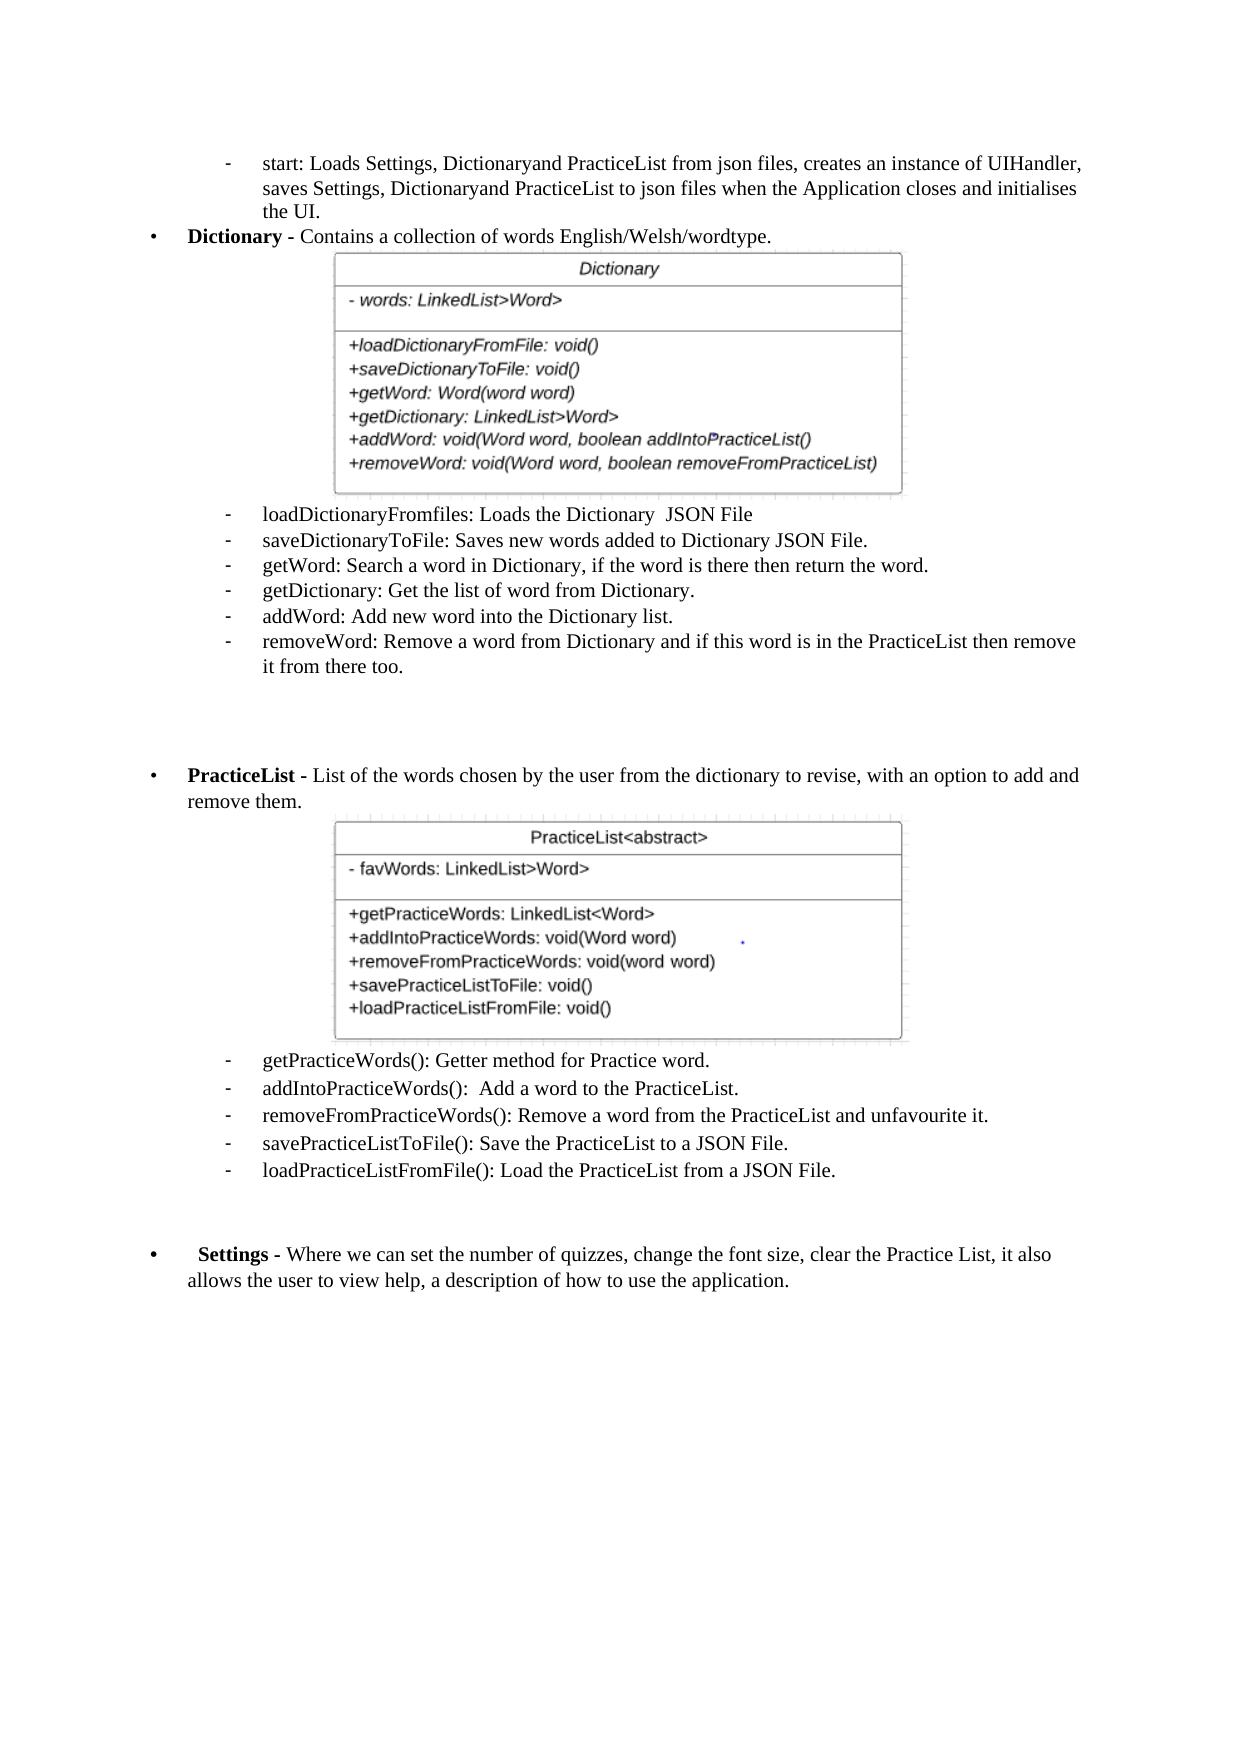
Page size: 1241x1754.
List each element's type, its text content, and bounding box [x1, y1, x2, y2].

list getDictionary: Get the list of word from Dictionary. [225, 578, 1090, 603]
list start: Loads Settings, Dictionaryand PracticeList from json files, creates an instance of UIHandler, saves Settings, Dictionaryand PracticeList to json files when the Application closes and initialises the UI. [225, 150, 1090, 223]
list loadPracticeListFromFile(): Load the PracticeList from a JSON File. [225, 1157, 1090, 1183]
list Dictionary - Contains a collection of words English/Welsh/wordtype. [150, 223, 1090, 248]
list removeWord: Remove a word from Dictionary and if this word is in the PracticeList then remove it from there too. [225, 628, 1090, 678]
list Settings - Where we can set the number of quizzes, change the font size, clear the Practice List, it also allows the user to view help, a description of how to use the application. [150, 1242, 1090, 1292]
list getWord: Search a word in Dictionary, if the word is there then return the word. [225, 552, 1090, 578]
list addIntoPracticeWords(): Add a word to the PracticeList. [225, 1075, 1090, 1101]
list addWord: Add new word into the Dictionary list. [225, 603, 1090, 628]
list getPracticeWords(): Getter method for Practice word. [225, 1048, 1090, 1073]
list removeFromPracticeWords(): Remove a word from the PracticeList and unfavourite it. [225, 1102, 1090, 1128]
list saveDictionaryToFile: Saves new words added to Dictionary JSON File. [225, 527, 1090, 552]
list loadDictionaryFromfiles: Loads the Dictionary JSON File [225, 501, 1090, 527]
picture [332, 249, 909, 500]
list PracticeList - List of the words chosen by the user from the dictionary to revise, with an option to add and remove them. [150, 763, 1090, 813]
list savePracticeListToFile(): Save the PracticeList to a JSON File. [225, 1130, 1090, 1155]
picture [330, 814, 910, 1046]
